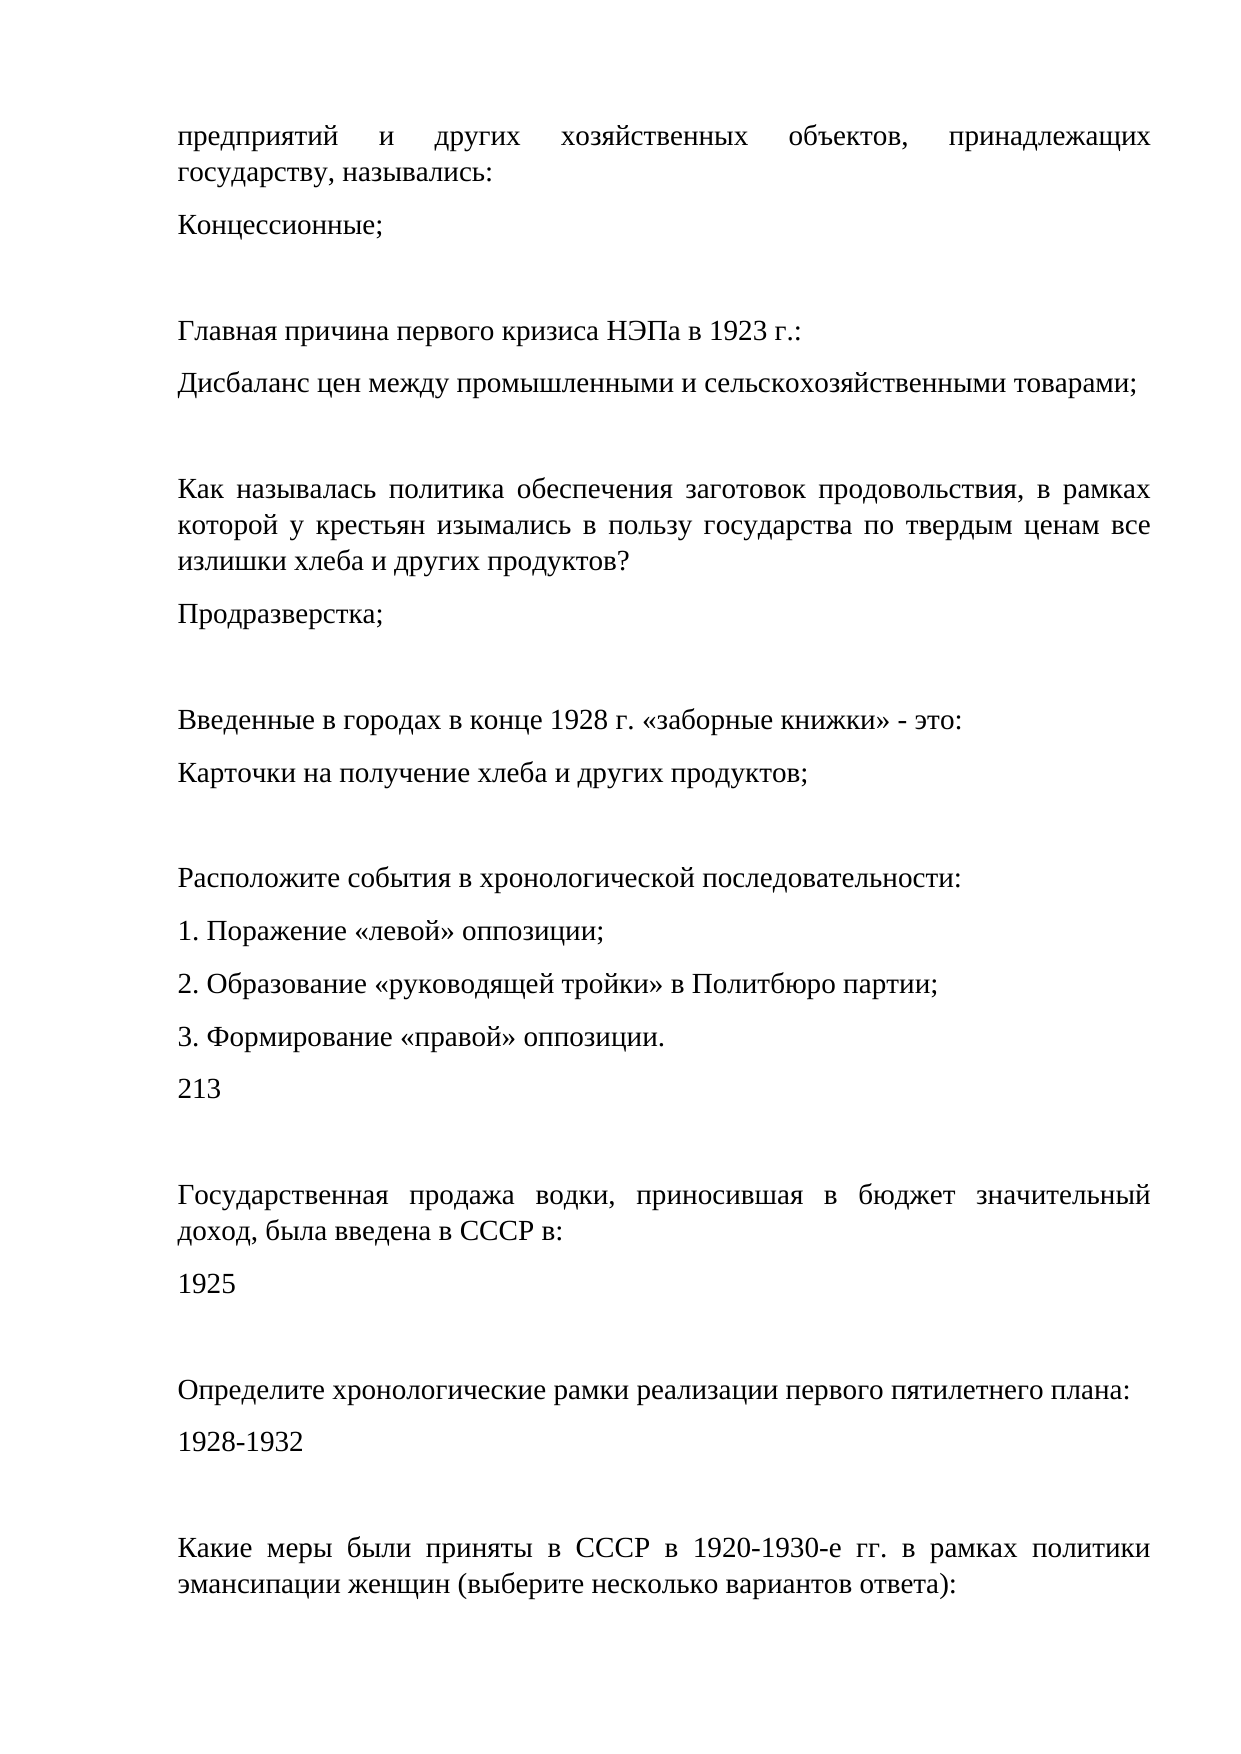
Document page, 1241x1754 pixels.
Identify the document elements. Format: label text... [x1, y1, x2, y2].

text Как называлась политика обеспечения заготовок продовольствия, в рамках которой у крестьян изымались в пользу государства по твердым ценам все излишки хлеба и других продуктов? [177, 471, 1152, 577]
text Какие меры были приняты в СССР в 1920-1930-е гг. в рамках политики эмансипации женщин (выберите несколько вариантов ответа): [177, 1530, 1152, 1600]
text Продразверстка; [177, 596, 1152, 630]
text Определите хронологические рамки реализации первого пятилетнего плана: [177, 1372, 1152, 1405]
text Введенные в городах в конце 1928 г. «заборные книжки» - это: [177, 702, 1152, 735]
text Концессионные; [177, 207, 1152, 241]
text 1928-1932 [177, 1424, 1152, 1458]
text 213 [177, 1072, 1152, 1105]
text Расположите события в хронологической последовательности: [177, 860, 1152, 894]
text 1925 [177, 1266, 1152, 1300]
text 2. Образование «руководящей тройки» в Политбюро партии; [177, 966, 1152, 999]
text 1. Поражение «левой» оппозиции; [177, 913, 1152, 947]
text 3. Формирование «правой» оппозиции. [177, 1019, 1152, 1052]
text Дисбаланс цен между промышленными и сельскохозяйственными товарами; [177, 366, 1152, 399]
text Главная причина первого кризиса НЭПа в 1923 г.: [177, 313, 1152, 346]
text Государственная продажа водки, приносившая в бюджет значительный доход, была введена в СССР в: [177, 1177, 1152, 1247]
text Карточки на получение хлеба и других продуктов; [177, 755, 1152, 788]
